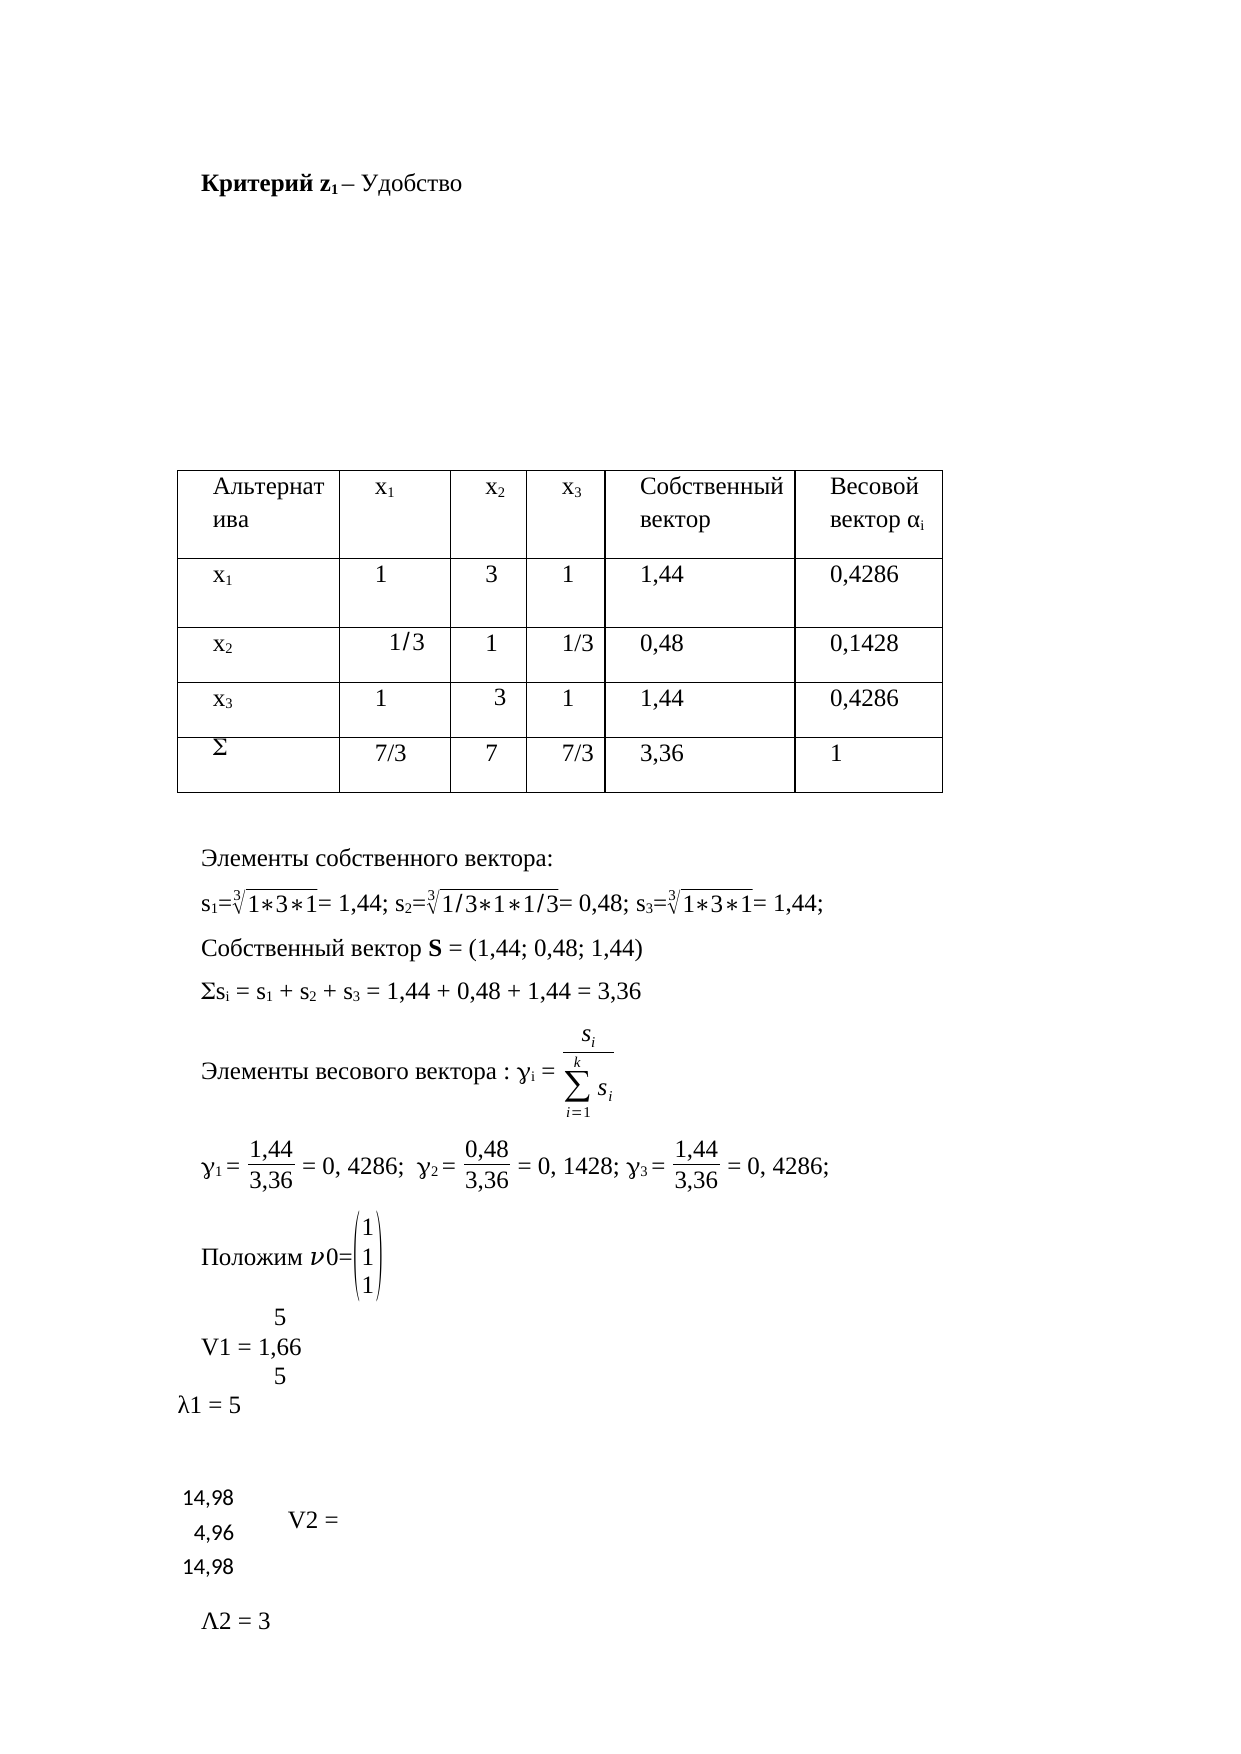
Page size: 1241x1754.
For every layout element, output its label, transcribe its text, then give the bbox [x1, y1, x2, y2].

table_cell 0,4286 [796, 683, 942, 737]
table_header x1 [340, 471, 450, 558]
list V1 = [201, 1303, 1152, 1390]
table_cell 1 [527, 559, 604, 627]
table_cell 7/3 [527, 738, 604, 792]
list Положим 𝜈0= [201, 1209, 1152, 1303]
table_header x2 [451, 471, 526, 558]
table_cell 4,96 [145, 1511, 245, 1546]
table_header Альтернатива [178, 471, 339, 558]
list λ1 = 5 [177, 1390, 1152, 1419]
table_cell x3 [178, 683, 339, 737]
table_cell 1,44 [606, 683, 794, 737]
list V2 = [245, 1505, 1152, 1534]
list Λ2 = 3 [201, 1606, 1152, 1635]
table_cell [451, 683, 526, 737]
table_cell 1 [451, 628, 526, 682]
table_header Весовой вектор αi [796, 471, 942, 558]
table_cell 0,4286 [796, 559, 942, 627]
table_cell 1,44 [606, 559, 794, 627]
table_cell 3 [451, 559, 526, 627]
text 1 = = 0, 4286; 2 = = 0, 1428; 3 = = 0, 4286; [201, 1136, 1152, 1195]
table_header 14,98 [145, 1477, 245, 1511]
text Элементы собственного вектора: [201, 843, 1152, 872]
table_cell 0,48 [606, 628, 794, 682]
table_header Собственный вектор [606, 471, 794, 558]
text Элементы весового вектора : i = [201, 1019, 1152, 1121]
table_cell 1 [340, 559, 450, 627]
table_cell 3,36 [606, 738, 794, 792]
table_cell 1 [796, 738, 942, 792]
text si = s1 + s2 + s3 = 1,44 + 0,48 + 1,44 = 3,36 [201, 976, 1152, 1005]
table_cell x2 [178, 628, 339, 682]
table_cell [178, 738, 339, 792]
table_cell 7/3 [340, 738, 450, 792]
table_cell 1/3 [527, 628, 604, 682]
table_cell 1 [340, 683, 450, 737]
table_cell 1 [527, 683, 604, 737]
table_cell 7 [451, 738, 526, 792]
table_cell x1 [178, 559, 339, 627]
table_cell 0,1428 [796, 628, 942, 682]
text Собственный вектор S = (1,44; 0,48; 1,44) [201, 933, 1152, 962]
table_header x3 [527, 471, 604, 558]
text Критерий z1 – Удобство [201, 168, 1152, 197]
table_cell [340, 628, 450, 682]
table_cell 14,98 [145, 1546, 245, 1580]
text s1== 1,44; s2== 0,48; s3== 1,44; [201, 886, 1152, 918]
